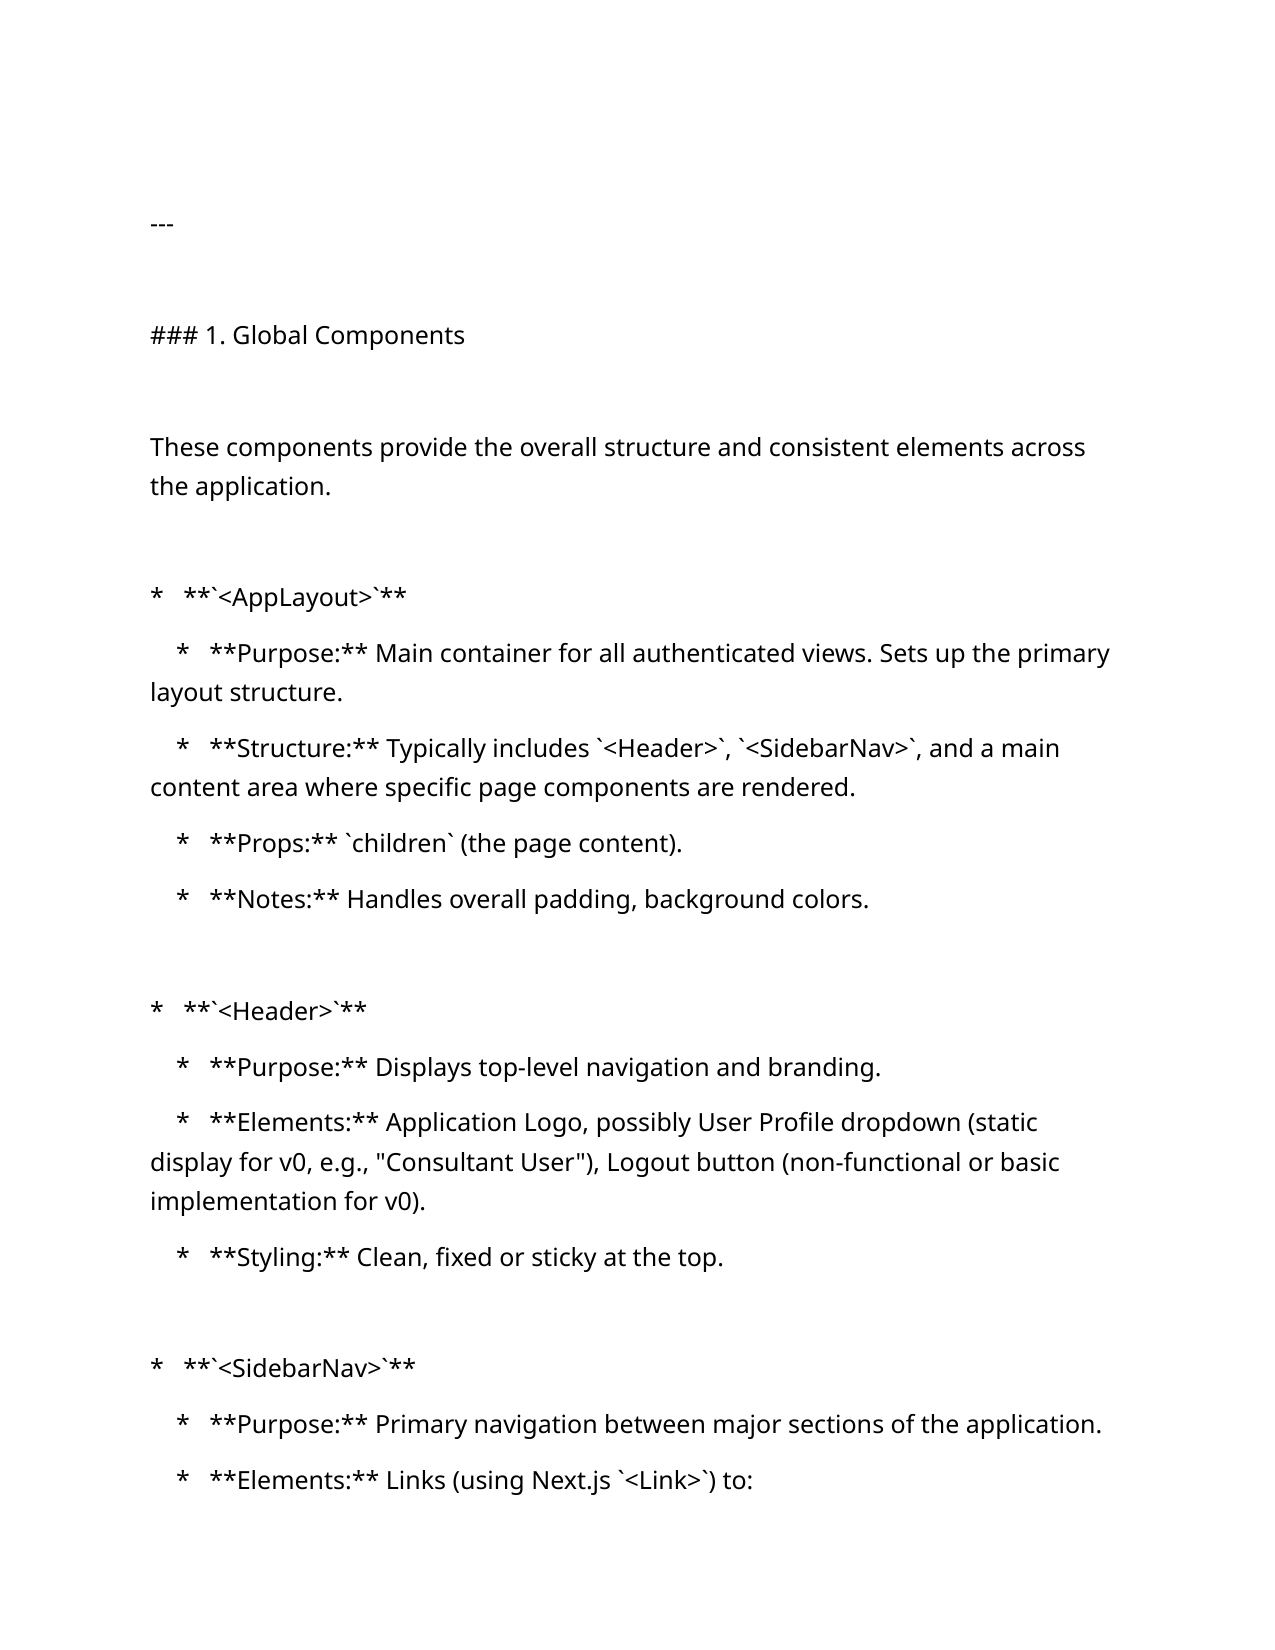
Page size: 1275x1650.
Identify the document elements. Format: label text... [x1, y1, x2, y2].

text * **Props:** `children` (the page content). [150, 826, 1125, 860]
text * **Purpose:** Main container for all authenticated views. Sets up the primary layout structure. [150, 636, 1125, 709]
text * **`<Header>`** [150, 993, 1125, 1027]
text * **Structure:** Typically includes `<Header>`, `<SidebarNav>`, and a main content area where specific page components are rendered. [150, 731, 1125, 804]
text These components provide the overall structure and consistent elements across the application. [150, 429, 1125, 502]
text * **Purpose:** Primary navigation between major sections of the application. [150, 1407, 1125, 1441]
text ### 1. Global Components [150, 317, 1125, 352]
text * **Styling:** Clean, fixed or sticky at the top. [150, 1239, 1125, 1273]
text * **`<SidebarNav>`** [150, 1351, 1125, 1385]
text * **Notes:** Handles overall padding, background colors. [150, 882, 1125, 916]
text * **Purpose:** Displays top-level navigation and branding. [150, 1049, 1125, 1083]
text * **`<AppLayout>`** [150, 580, 1125, 614]
text * **Elements:** Application Logo, possibly User Profile dropdown (static display for v0, e.g., "Consultant User"), Logout button (non-functional or basic implementation for v0). [150, 1105, 1125, 1217]
text --- [150, 206, 1125, 240]
text * **Elements:** Links (using Next.js `<Link>`) to: [150, 1462, 1125, 1497]
